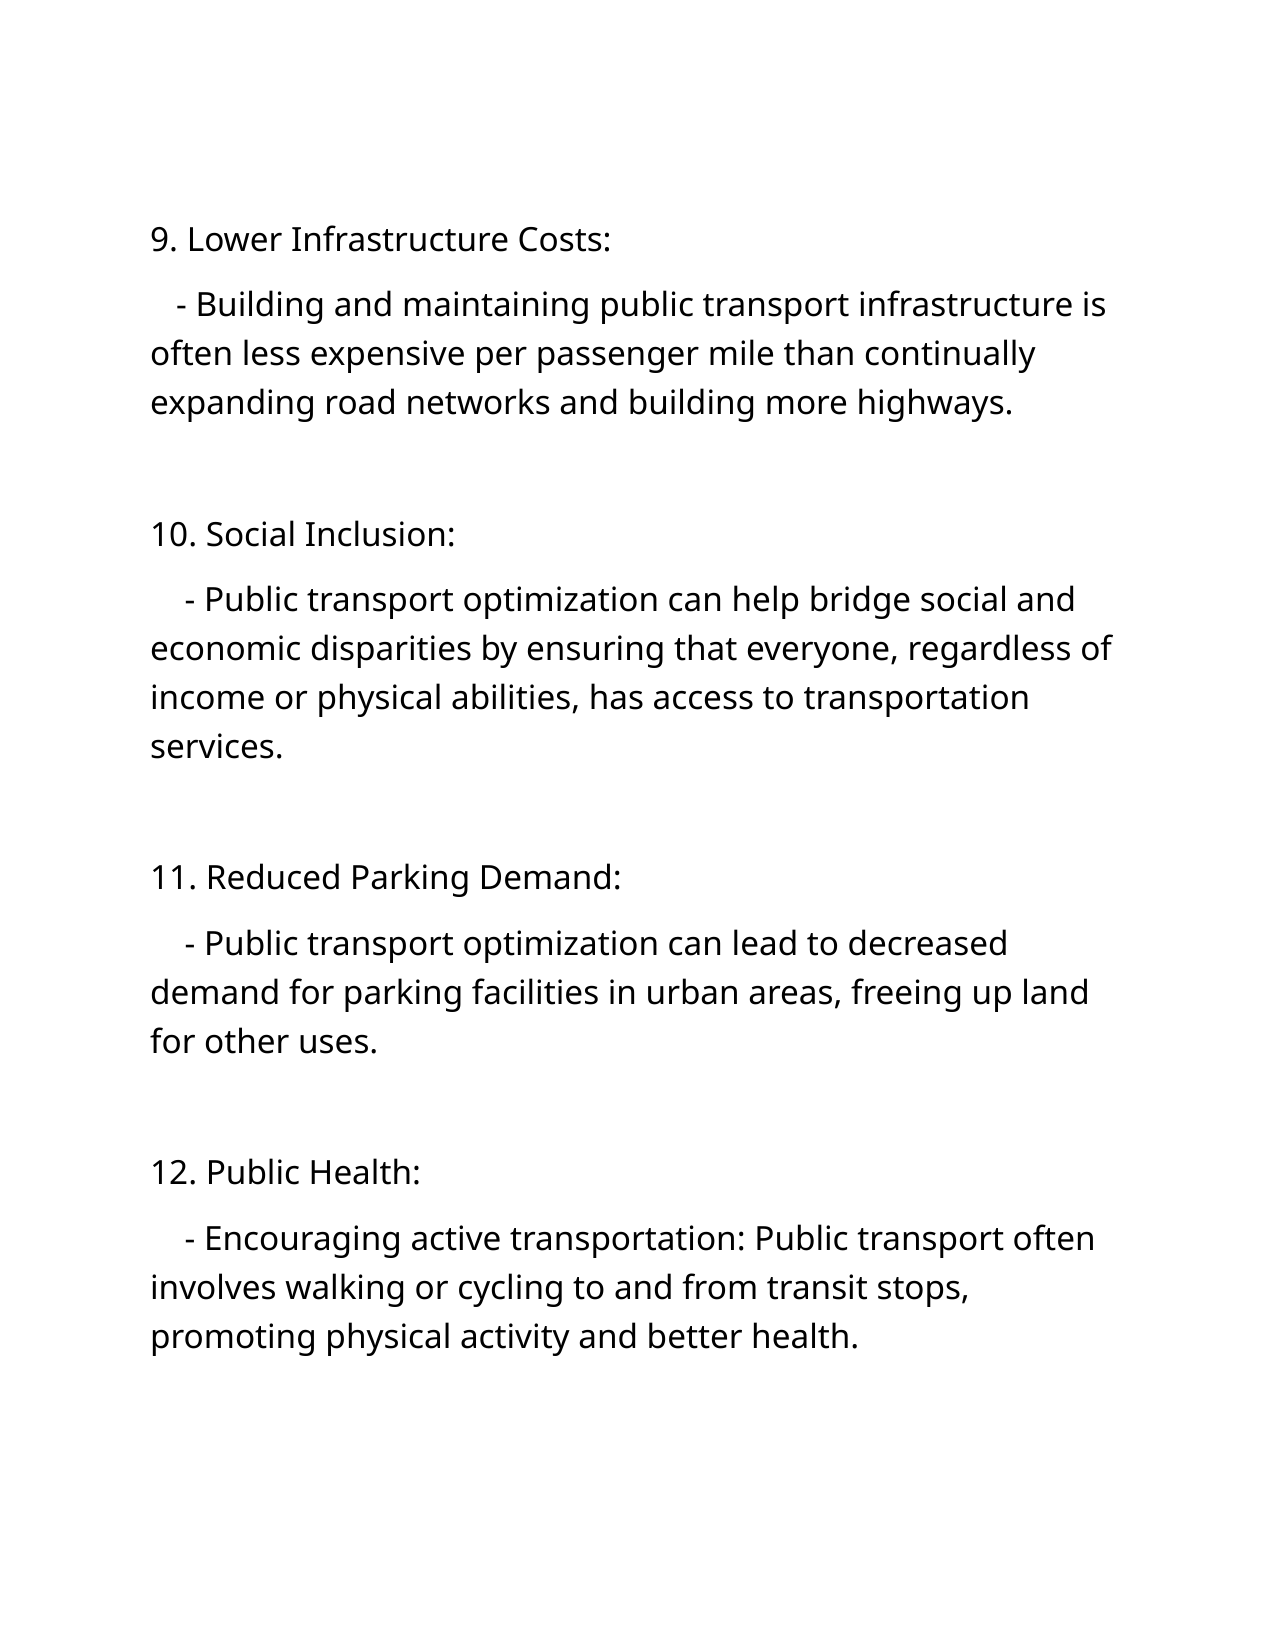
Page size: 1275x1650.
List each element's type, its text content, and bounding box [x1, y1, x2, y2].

text 9. Lower Infrastructure Costs: [150, 216, 1125, 261]
text - Encouraging active transportation: Public transport often involves walking or cycling to and from transit stops, promoting physical activity and better health. [150, 1214, 1125, 1358]
text - Public transport optimization can lead to decreased demand for parking facilities in urban areas, freeing up land for other uses. [150, 920, 1125, 1063]
text 12. Public Health: [150, 1149, 1125, 1194]
text 10. Social Inclusion: [150, 510, 1125, 556]
text - Building and maintaining public transport infrastructure is often less expensive per passenger mile than continually expanding road networks and building more highways. [150, 281, 1125, 424]
text - Public transport optimization can help bridge social and economic disparities by ensuring that everyone, regardless of income or physical abilities, has access to transportation services. [150, 576, 1125, 768]
text 11. Reduced Parking Demand: [150, 854, 1125, 899]
